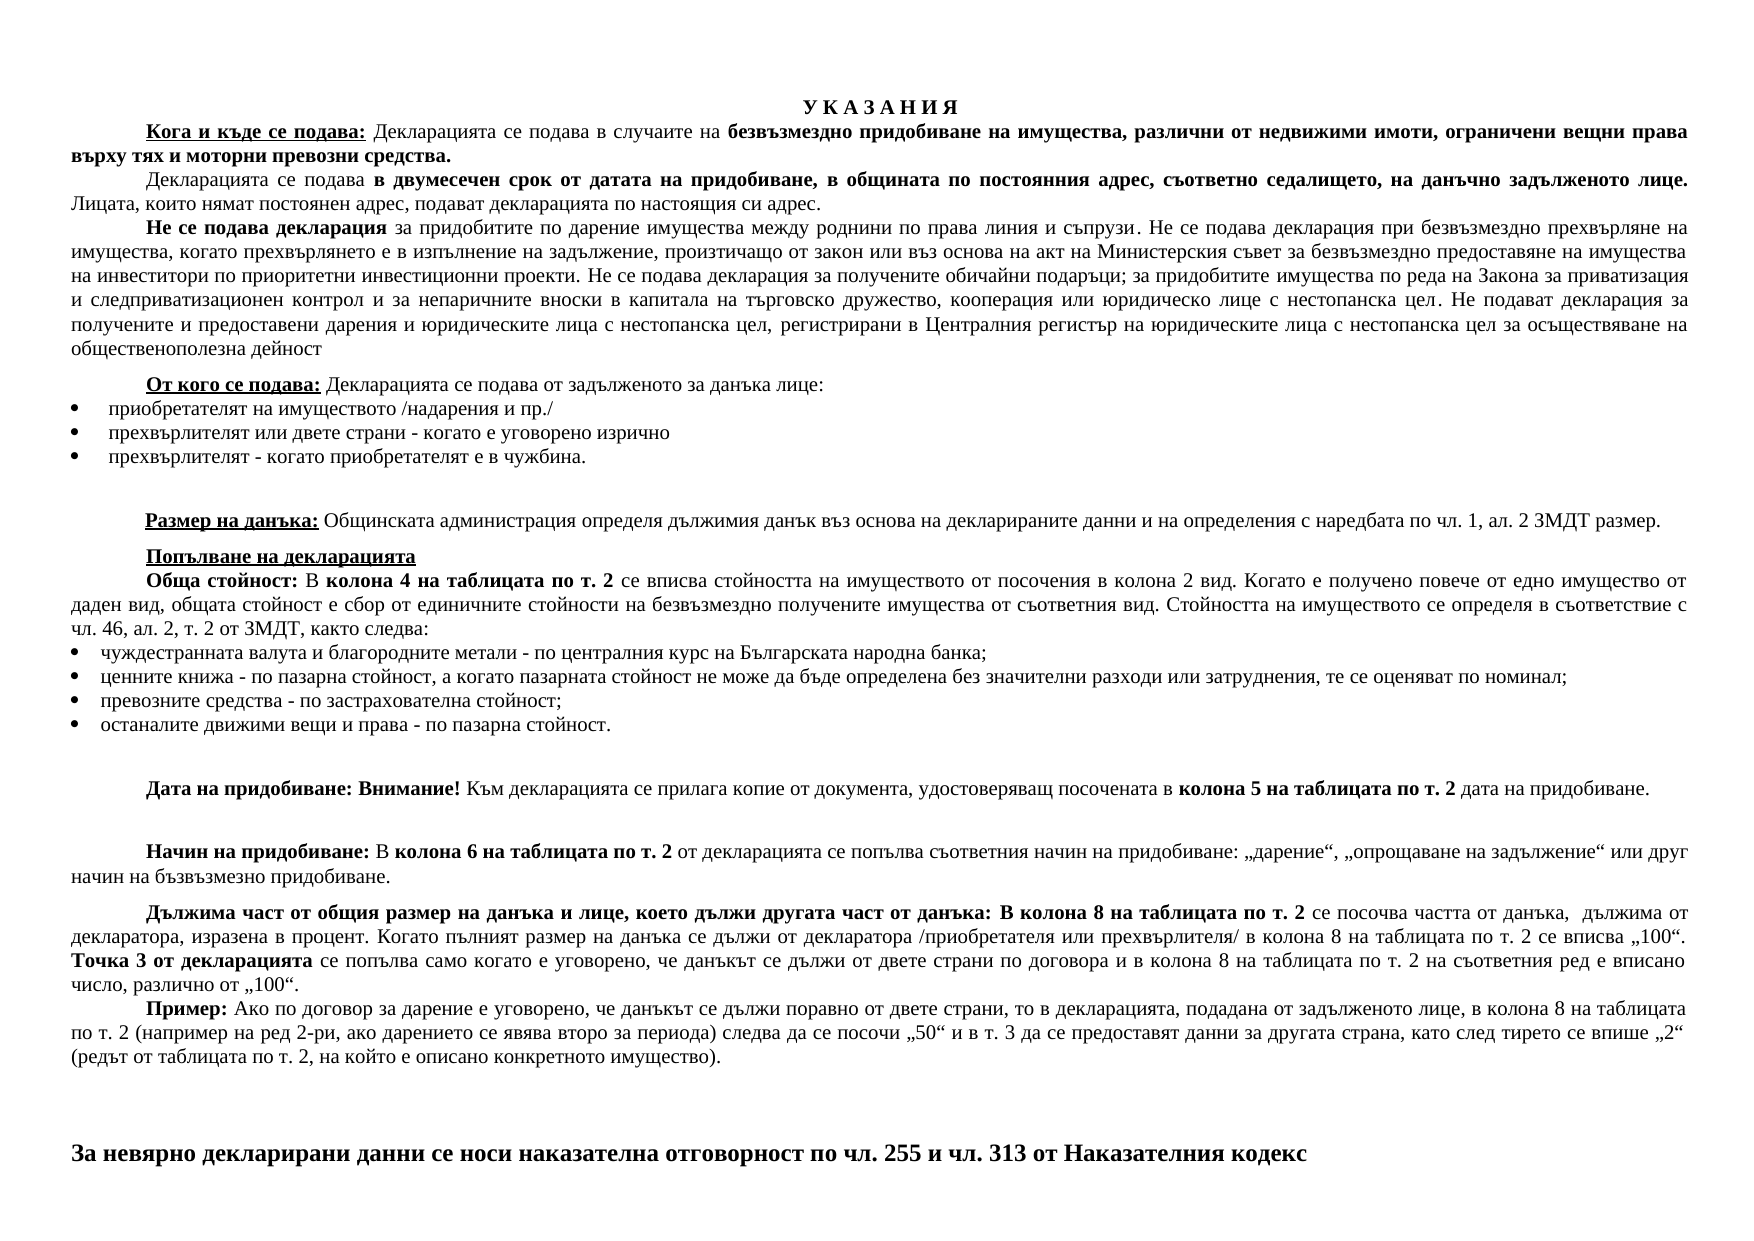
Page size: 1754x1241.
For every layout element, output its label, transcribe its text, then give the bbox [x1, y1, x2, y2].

text Пример: Ако по договор за дарение е уговорено, че данъкът се дължи поравно от двете страни, то в декларацията, подадана от задълженото лице, в колона 8 на таблицата по т. 2 (например на ред 2-ри, ако дарението се явява второ за периода) следва да се посочи „50“ и в т. 3 да се предоставят данни за другата страна, като след тирето се впише „2“ (редът от таблицата по т. 2, на който е описано конкретното имущество). [71, 996, 1689, 1068]
list приобретателят на имуществото /надарения и пр./ [71, 396, 1689, 420]
text У К А З А Н И Я [71, 95, 1689, 119]
text Размер на данъка: Общинската администрация определя дължимия данък въз основа на декларираните данни и на определения с наредбата по чл. 1, ал. 2 ЗМДТ размер. [71, 507, 1689, 532]
list ценните книжа - по пазарна стойност, а когато пазарната стойност не може да бъде определена без значителни разходи или затруднения, те се оценяват по номинал; [71, 664, 1689, 688]
text Начин на придобиване: В колона 6 на таблицата по т. 2 от декларацията се попълва съответния начин на придобиване: „дарение“, „опрощаване на задължение“ или друг начин на бъзвъзмезно придобиване. [71, 839, 1689, 888]
list превозните средства - по застрахователна стойност; [71, 688, 1689, 712]
text Дата на придобиване: Внимание! Към декларацията се прилага копие от документа, удостоверяващ посочената в колона 5 на таблицата по т. 2 дата на придобиване. [71, 776, 1689, 800]
list чуждестранната валута и благородните метали - по централния курс на Българската народна банка; [71, 640, 1689, 664]
text Декларацията се подава в двумесечен срок от датата на придобиване, в общината по постоянния адрес, съответно седалището, на данъчно задълженото лице. Лицата, които нямат постоянен адрес, подават декларацията по настоящия си адрес. [71, 167, 1689, 215]
text Дължима част от общия размер на данъка и лице, което дължи другата част от данъка: В колона 8 на таблицата по т. 2 се посочва частта от данъка, дължима от декларатора, изразена в процент. Когато пълният размер на данъка се дължи от декларатора /приобретателя или прехвърлителя/ в колона 8 на таблицата по т. 2 се вписва „100“. Точка 3 от декларацията се попълва само когато е уговорено, че данъкът се дължи от двете страни по договора и в колона 8 на таблицата по т. 2 на съответния ред е вписано число, различно от „100“. [71, 899, 1689, 996]
list останалите движими вещи и права - по пазарна стойност. [71, 712, 1689, 736]
list прехвърлителят - когато приобретателят е в чужбина. [71, 444, 1689, 468]
subtitle Кога и къде се подава: Декларацията се подава в случаите на безвъзмездно придобиване на имущества, различни от недвижими имоти, ограничени вещни права върху тях и моторни превозни средства. [71, 119, 1689, 167]
text Обща стойност: В колона 4 на таблицата по т. 2 се вписва стойността на имуществото от посочения в колона 2 вид. Когато е получено повече от едно имущество от даден вид, общата стойност е сбор от единичните стойности на безвъзмездно получените имущества от съответния вид. Стойността на имуществото се определя в съответствие с чл. 46, ал. 2, т. 2 от ЗМДТ, както следва: [71, 568, 1689, 640]
text От кого се подава: Декларацията се подава от задълженото за данъка лице: [71, 372, 1689, 396]
list прехвърлителят или двете страни - когато е уговорено изрично [71, 420, 1689, 444]
text Попълване на декларацията [71, 543, 1689, 568]
text Не се подава декларация за придобитите по дарение имущества между роднини по права линия и съпрузи. Не се подава декларация при безвъзмездно прехвърляне на имущества, когато прехвърлянето е в изпълнение на задължение, произтичащо от закон или въз основа на акт на Министерския съвет за безвъзмездно предоставяне на имущества на инвеститори по приоритетни инвестиционни проекти. Не се подава декларация за получените обичайни подаръци; за придобитите имущества по реда на Закона за приватизация и следприватизационен контрол и за непаричните вноски в капитала на търговско дружество, кооперация или юридическо лице с нестопанска цел. Не подават декларация за получените и предоставени дарения и юридическите лица с нестопанска цел, регистрирани в Централния регистър на юридическите лица с нестопанска цел за осъществяване на общественополезна дейност [71, 215, 1689, 359]
